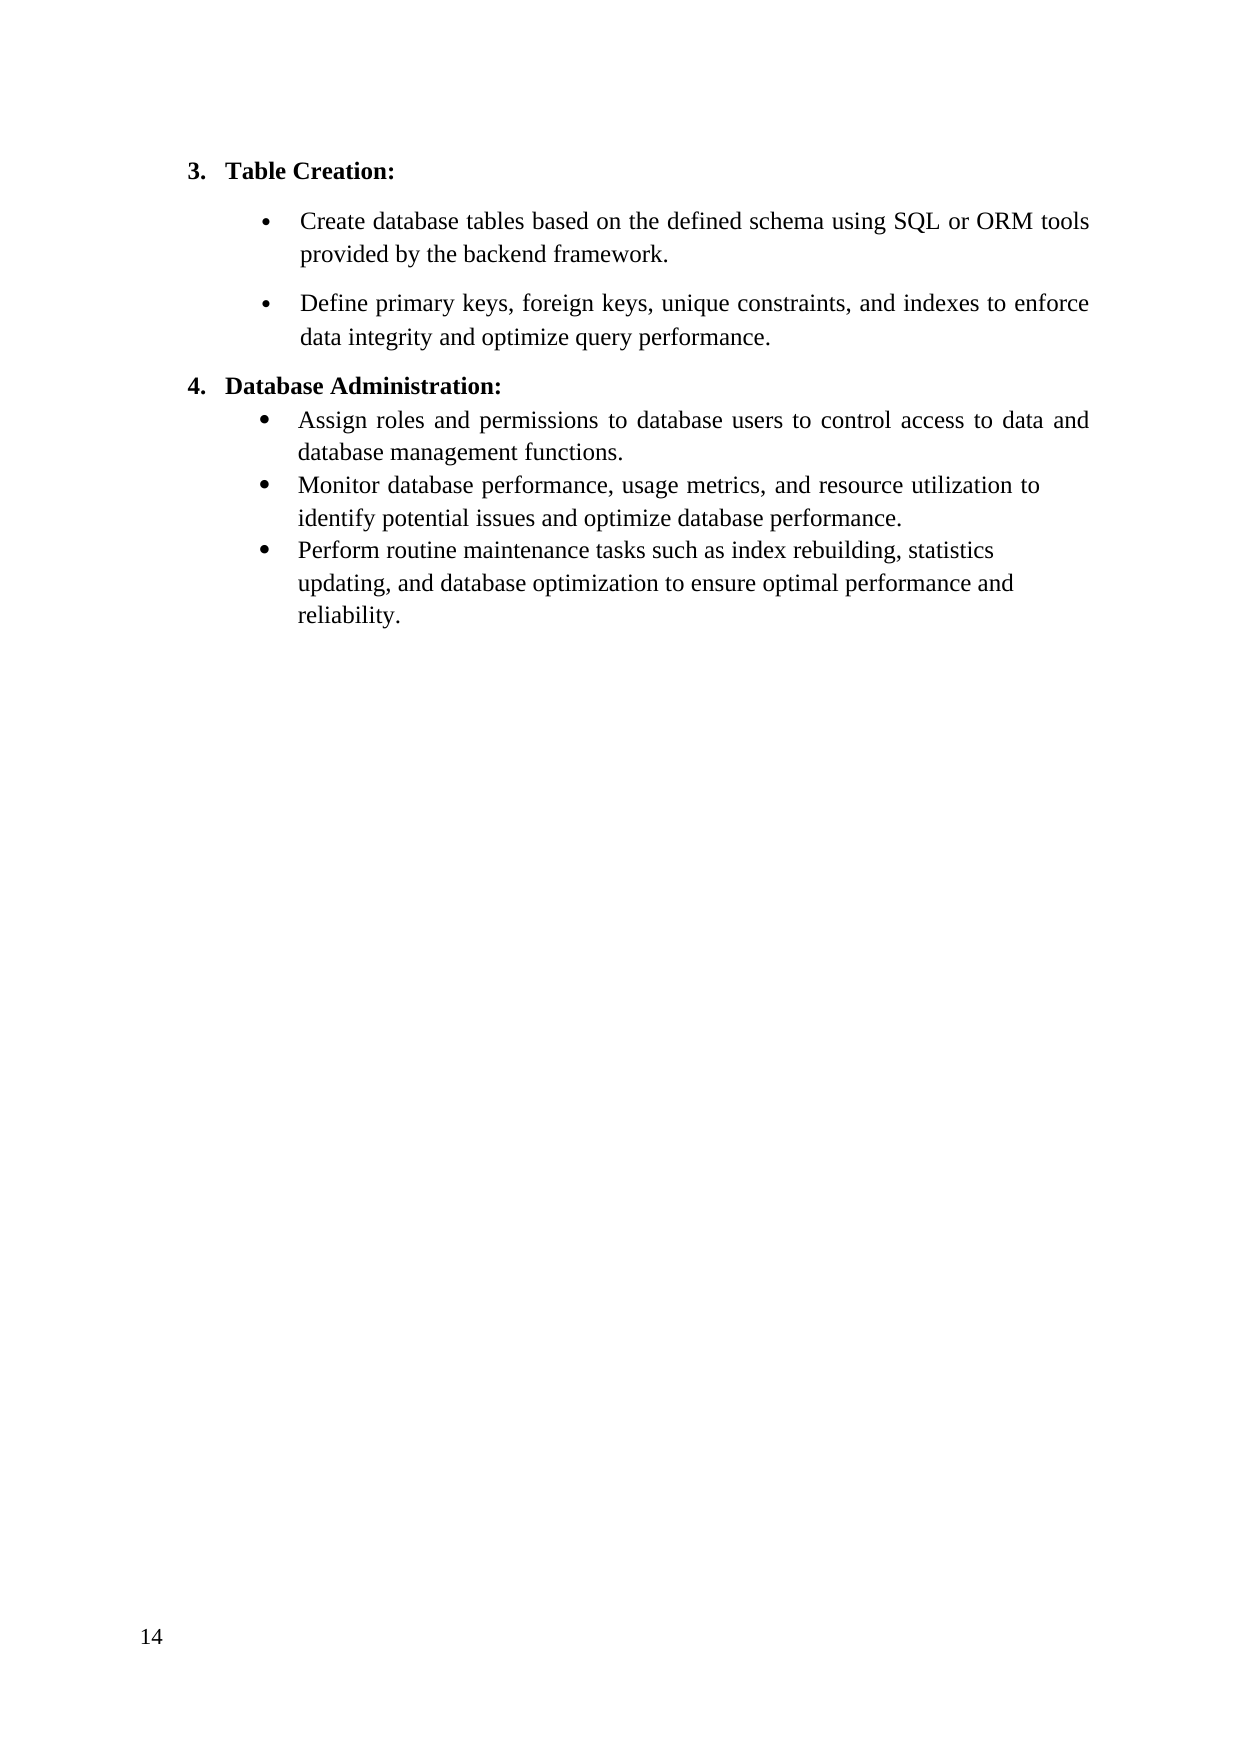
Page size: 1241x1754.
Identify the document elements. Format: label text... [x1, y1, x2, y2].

subtitle Table Creation: [187, 156, 1103, 185]
list Assign roles and permissions to database users to control access to data and database management functions. [260, 405, 1091, 466]
subtitle Database Administration: [187, 371, 1103, 400]
list Create database tables based on the defined schema using SQL or ORM tools provided by the backend framework. [262, 206, 1091, 268]
list Monitor database performance, usage metrics, and resource utilization to identify potential issues and optimize database performance. [260, 470, 1091, 531]
list Define primary keys, foreign keys, unique constraints, and indexes to enforce data integrity and optimize query performance. [262, 288, 1090, 350]
list Perform routine maintenance tasks such as index rebuilding, statistics updating, and database optimization to ensure optimal performance and reliability. [260, 535, 1091, 629]
